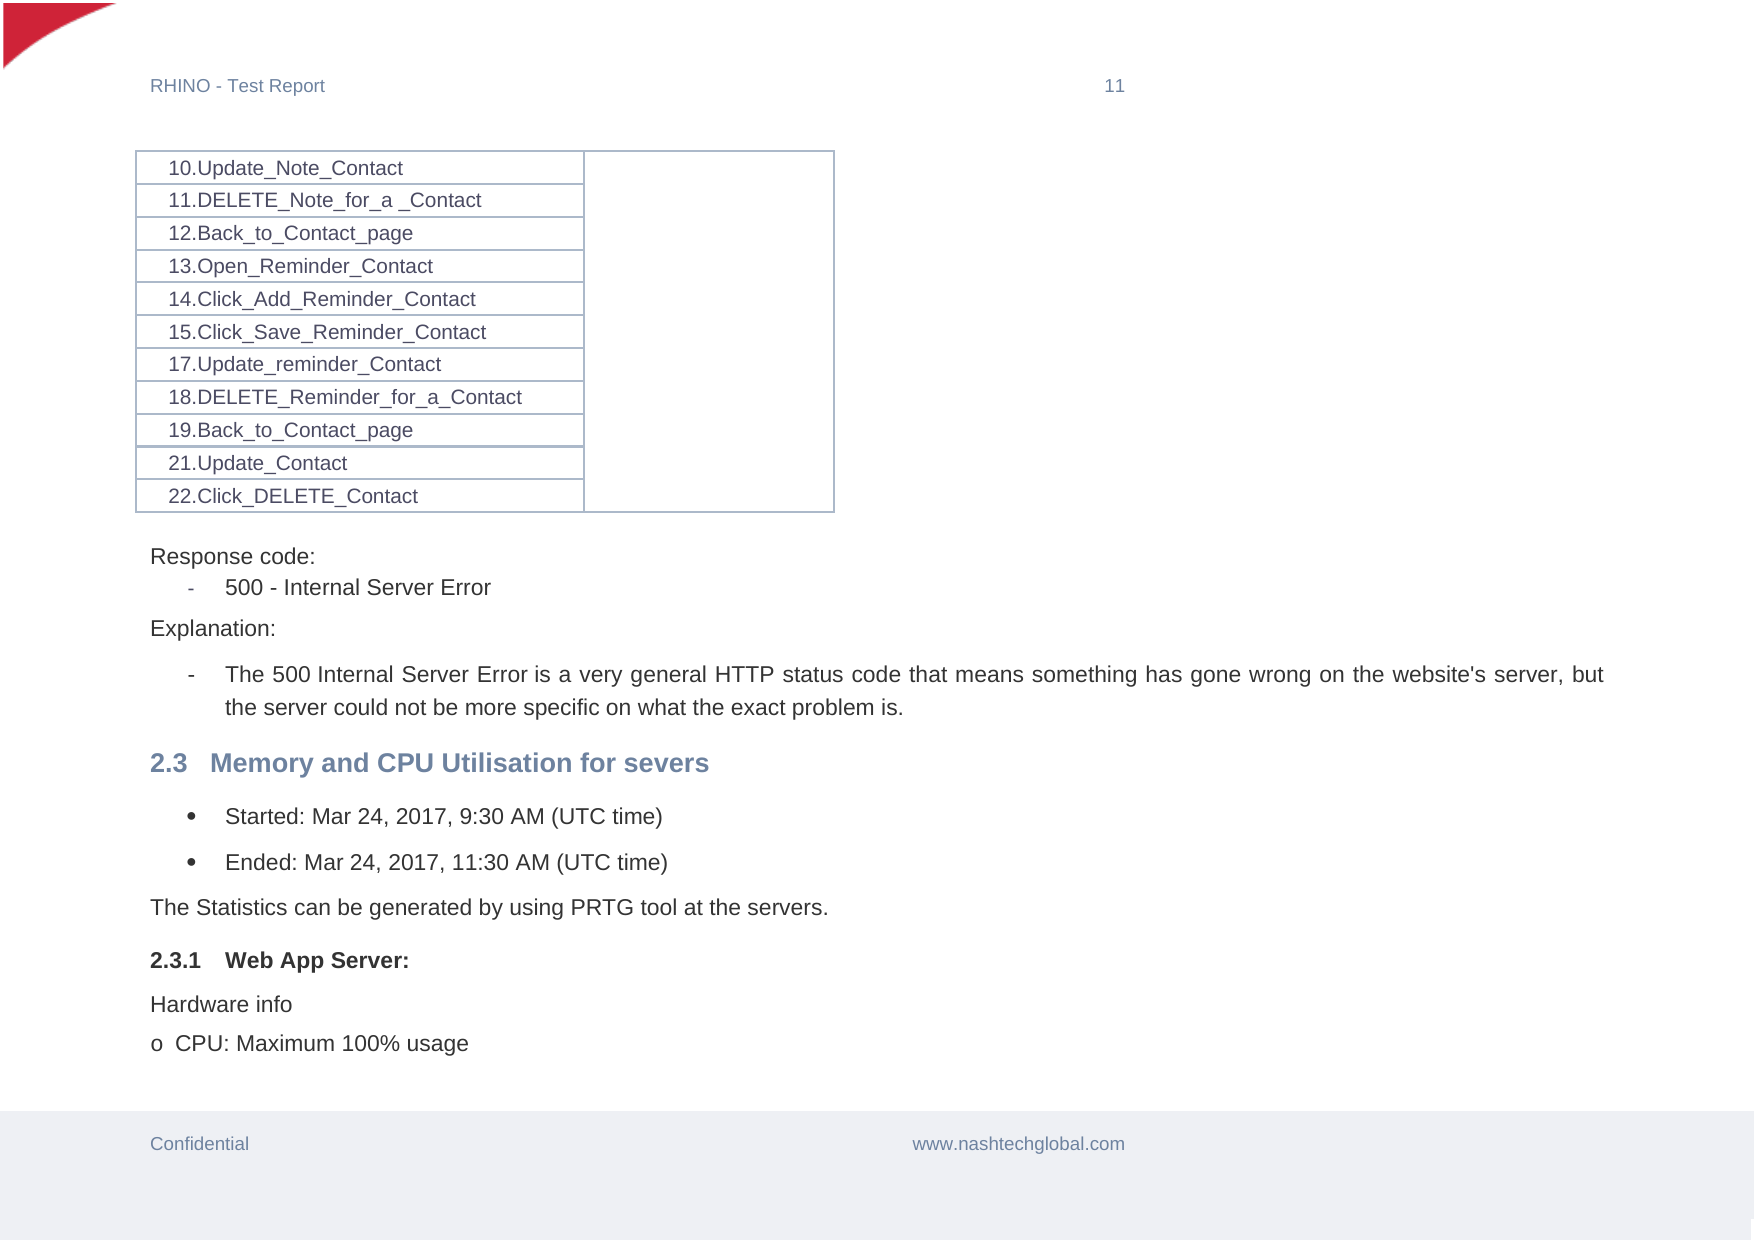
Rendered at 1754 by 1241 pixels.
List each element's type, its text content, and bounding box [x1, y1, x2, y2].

subtitle Web App Server: [150, 947, 1604, 974]
text Response code: [150, 543, 1604, 569]
text Hardware info [150, 991, 1604, 1018]
table_cell 10.Update_Note_Contact [137, 152, 583, 183]
table_cell 19.Back_to_Contact_page [137, 415, 583, 445]
list The 500 Internal Server Error is a very general HTTP status code that means something has gone wrong on the website's server, but the server could not be more specific on what the exact problem is. [187, 656, 1604, 722]
text Explanation: [150, 610, 1604, 643]
picture [3, 3, 121, 70]
table_cell 21.Update_Contact [137, 448, 583, 478]
table_cell 22.Click_DELETE_Contact [137, 480, 583, 511]
table_cell 15.Click_Save_Reminder_Contact [137, 316, 583, 347]
table_cell 12.Back_to_Contact_page [137, 218, 583, 248]
text The Statistics can be generated by using PRTG tool at the servers. [150, 889, 1604, 922]
table_cell 14.Click_Add_Reminder_Contact [137, 283, 583, 314]
table_cell 11.DELETE_Note_for_a _Contact [137, 185, 583, 216]
table_cell 13.Open_Reminder_Contact [137, 251, 583, 281]
list Ended: Mar 24, 2017, 11:30 AM (UTC time) [187, 843, 1604, 877]
list o CPU: Maximum 100% usage [150, 1030, 1604, 1059]
subtitle Memory and CPU Utilisation for severs [150, 747, 1604, 779]
list 500 - Internal Server Error [187, 573, 1604, 600]
table_cell 18.DELETE_Reminder_for_a_Contact [137, 382, 583, 412]
list Started: Mar 24, 2017, 9:30 AM (UTC time) [187, 797, 1604, 831]
table_cell 17.Update_reminder_Contact [137, 349, 583, 380]
